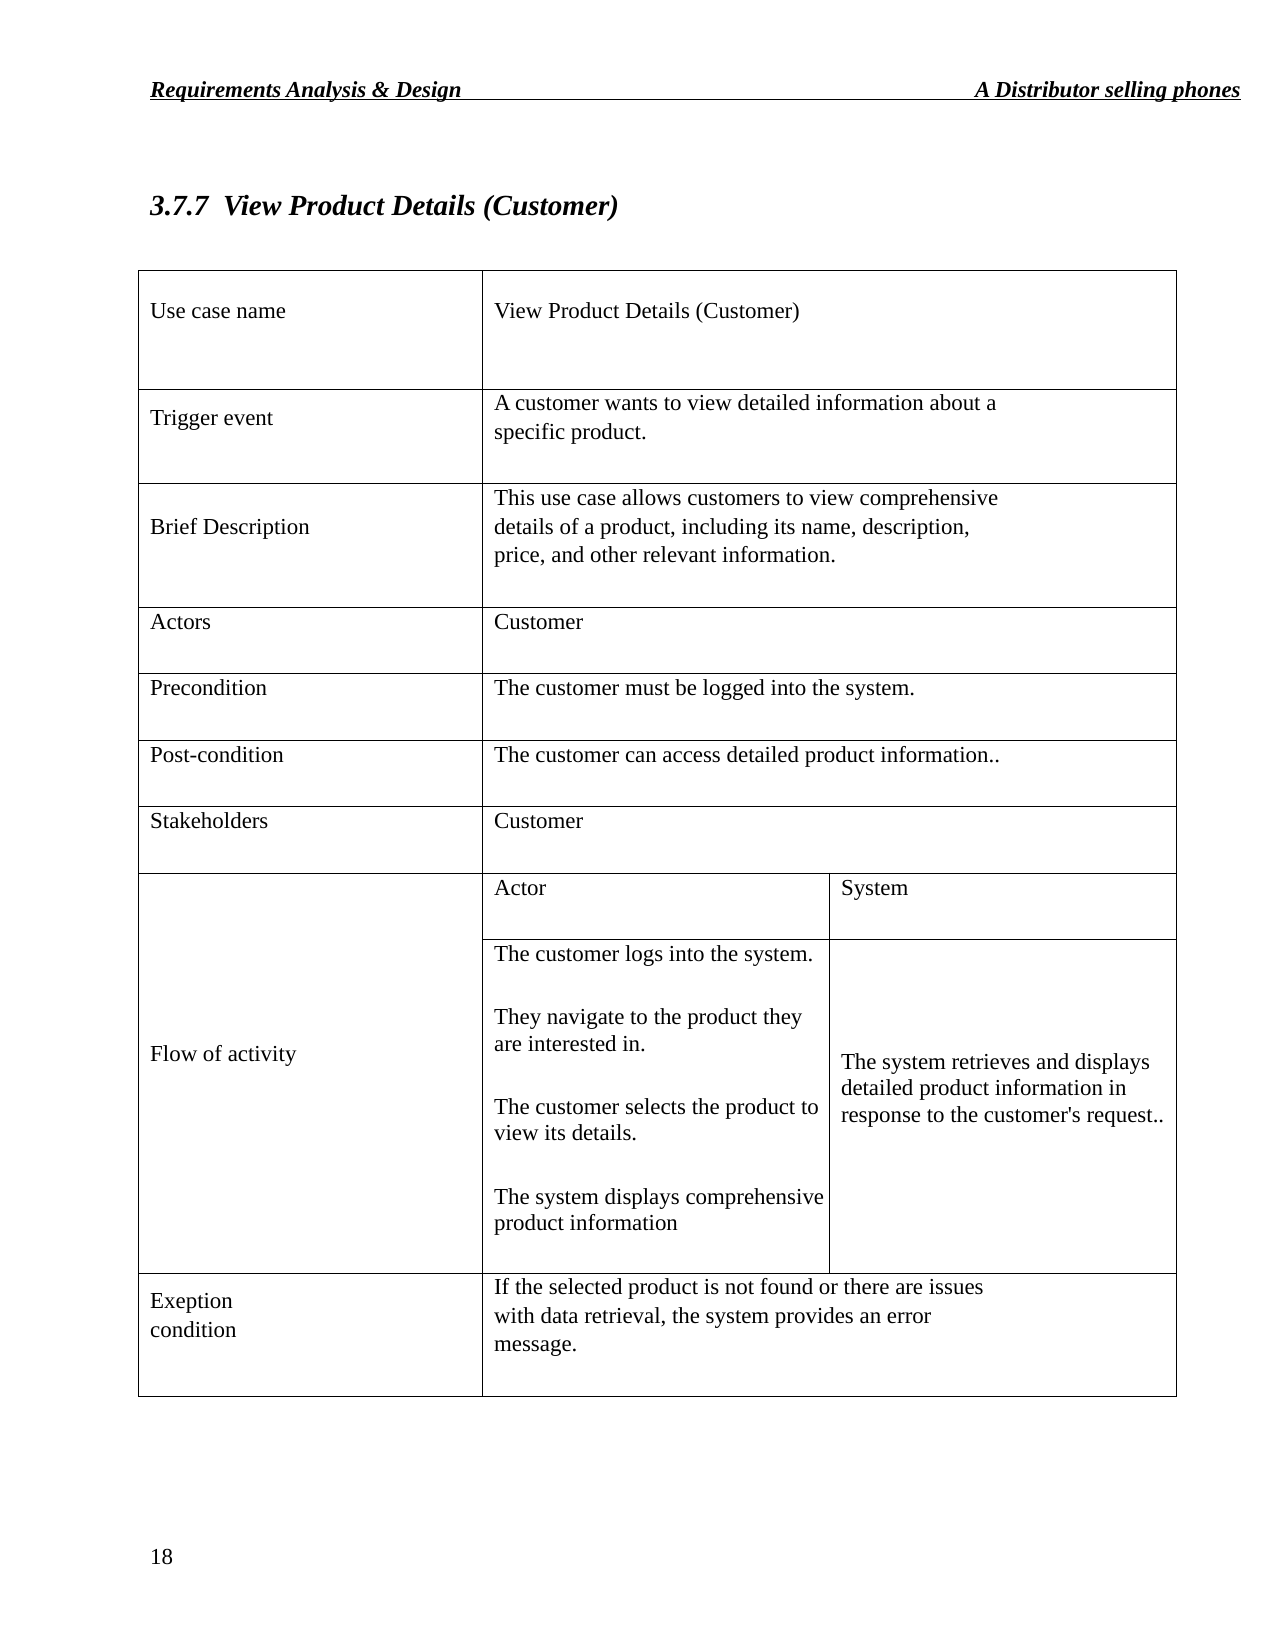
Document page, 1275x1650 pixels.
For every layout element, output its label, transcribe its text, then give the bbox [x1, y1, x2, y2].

text 3.7.7 View Product Details (Customer) [150, 188, 1116, 221]
table_cell Brief Description [139, 484, 482, 607]
table_cell This use case allows customers to view comprehensive details of a product, including its name, description, price, and other relevant information. [483, 484, 1176, 607]
table_cell Stakeholders [139, 807, 482, 872]
table_cell The customer must be logged into the system. [483, 674, 1176, 739]
table_cell Actor [483, 874, 829, 939]
table_cell The customer can access detailed product information.. [483, 741, 1176, 806]
table_header Use case name [139, 271, 482, 388]
table_cell Flow of activity [139, 874, 482, 1272]
table_cell Exeption condition [139, 1274, 482, 1396]
table_cell Post-condition [139, 741, 482, 806]
table_cell Actors [139, 608, 482, 673]
table_cell If the selected product is not found or there are issues with data retrieval, the system provides an error message. [483, 1274, 1176, 1396]
table_cell A customer wants to view detailed information about a specific product. [483, 390, 1176, 483]
table_cell Trigger event [139, 390, 482, 483]
table_cell Precondition [139, 674, 482, 739]
table_cell Customer [483, 608, 1176, 673]
table_cell The system retrieves and displays detailed product information in response to the customer's request.. [830, 940, 1176, 1272]
table_cell The customer logs into the system. They navigate to the product they are interested in. The customer selects the product to view its details. The system displays comprehensive product information [483, 940, 829, 1272]
table_header View Product Details (Customer) [483, 271, 1176, 388]
table_cell Customer [483, 807, 1176, 872]
table_cell System [830, 874, 1176, 939]
